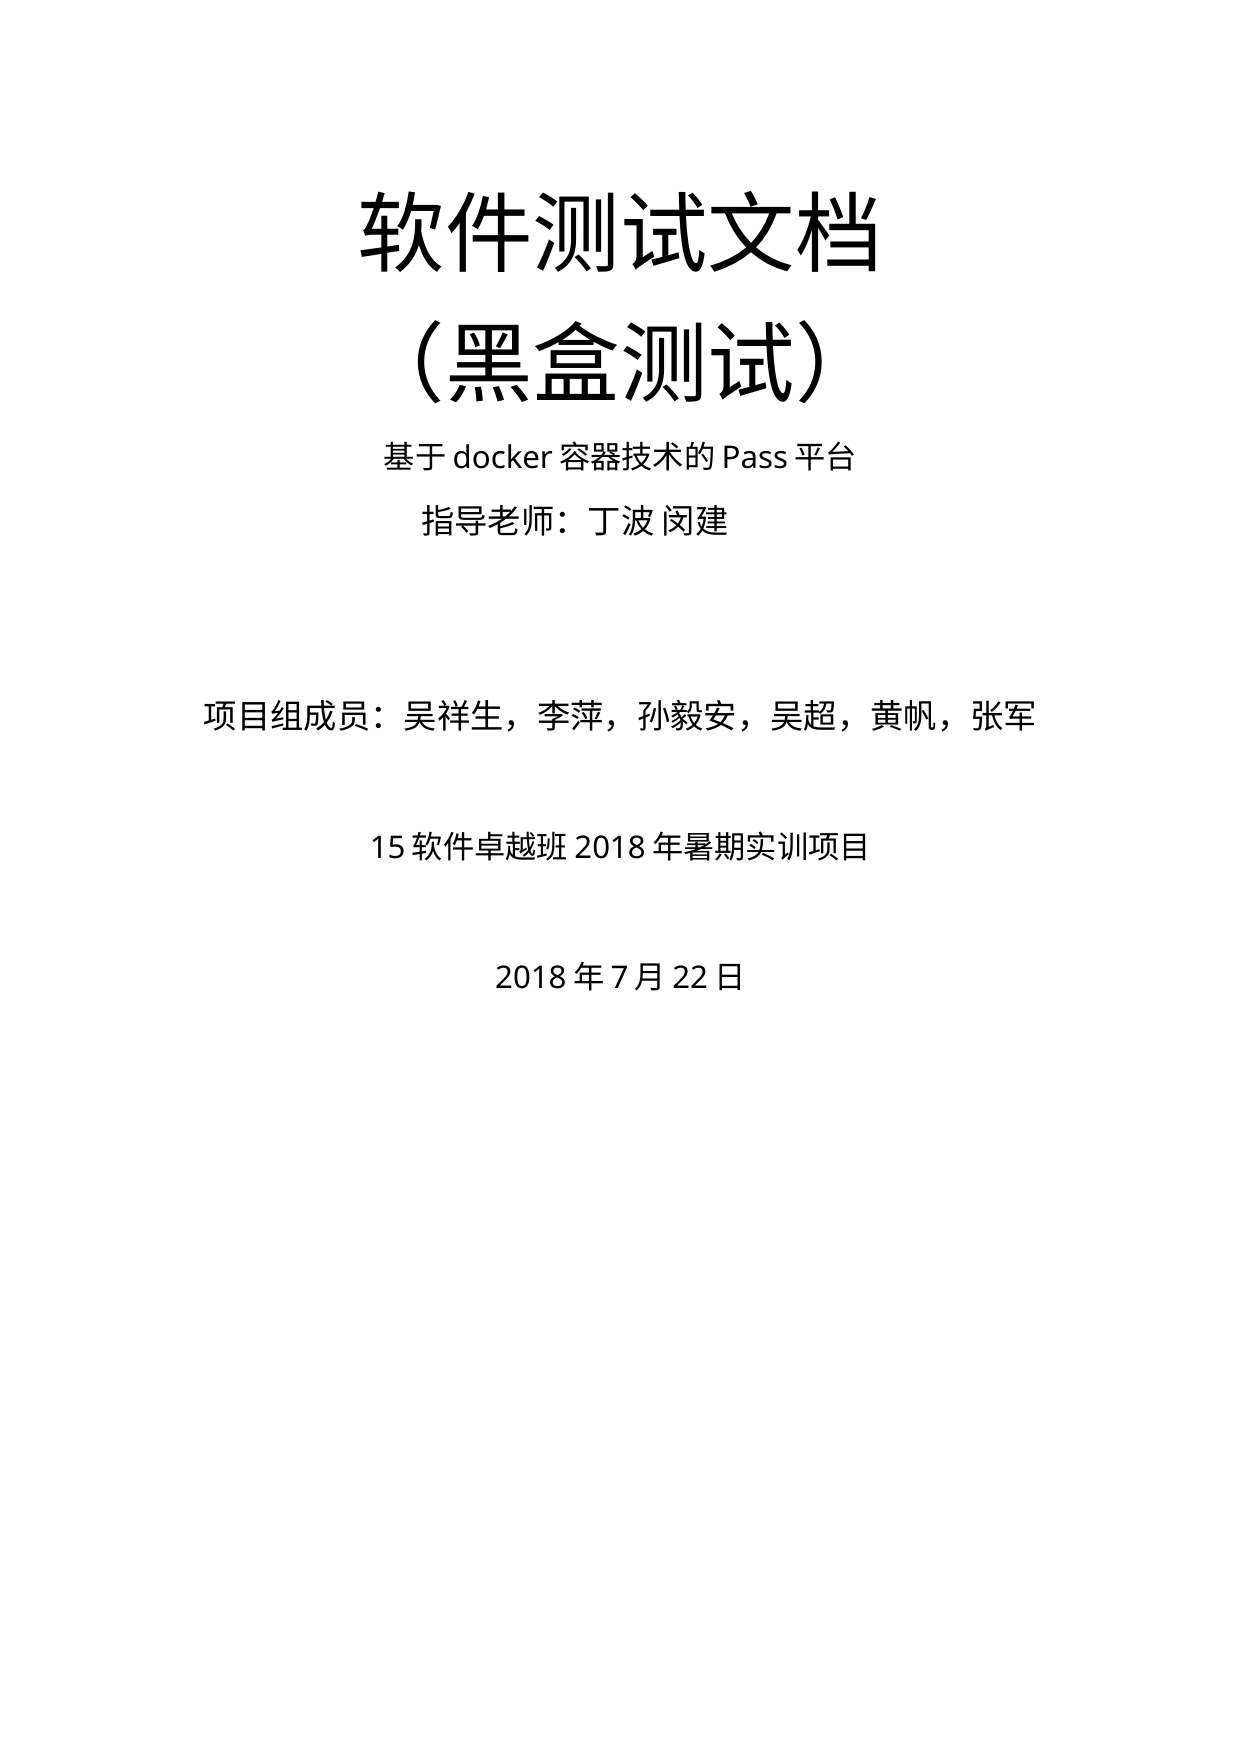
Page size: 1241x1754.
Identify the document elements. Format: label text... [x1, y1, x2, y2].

text 指导老师：丁波 闵建 [187, 487, 1053, 552]
text 项目组成员：吴祥生，李萍，孙毅安，吴超，黄帆，张军 [187, 682, 1053, 747]
text 基于docker容器技术的Pass平台 [187, 422, 1053, 487]
text 软件测试文档 [187, 162, 1053, 292]
text 2018年7月22日 [187, 942, 1053, 1007]
text （黑盒测试） [187, 292, 1053, 422]
text 15软件卓越班2018年暑期实训项目 [187, 812, 1053, 877]
